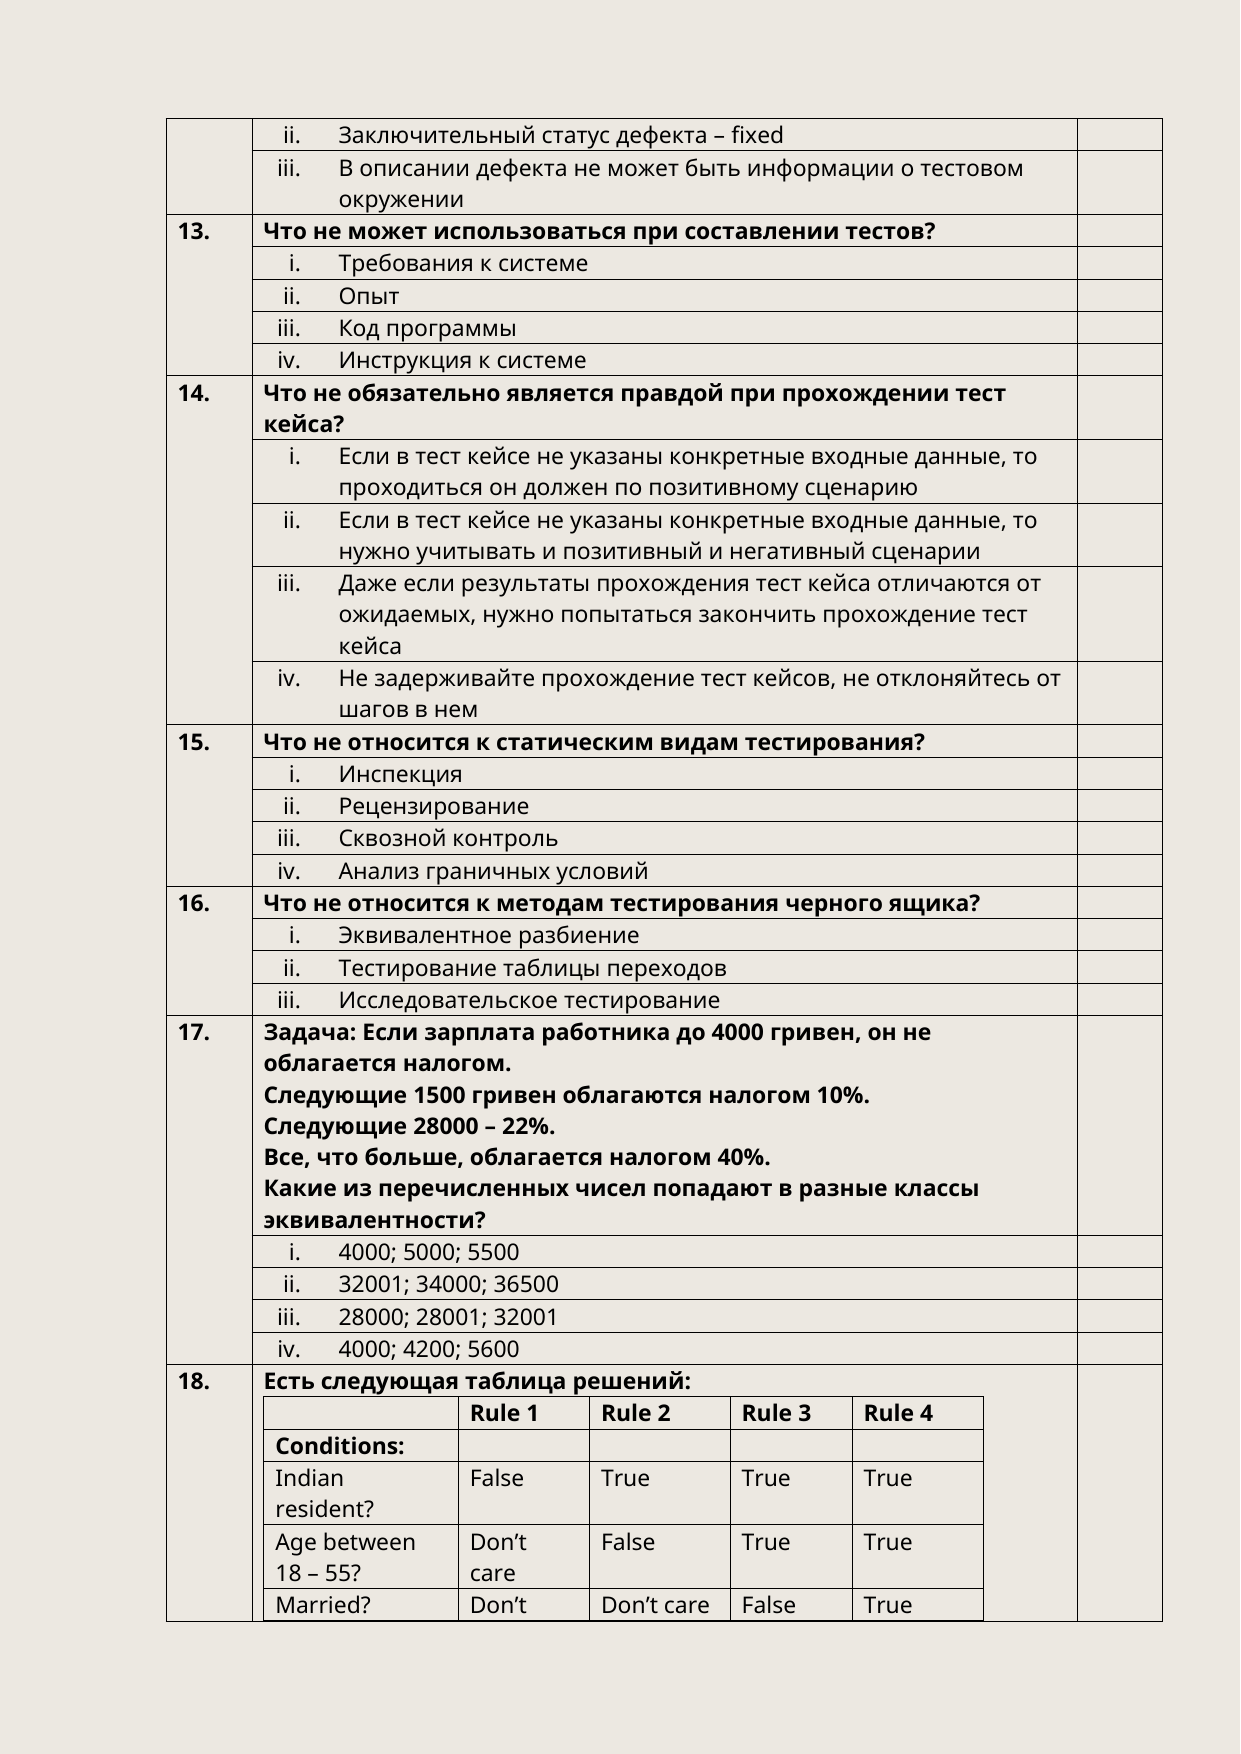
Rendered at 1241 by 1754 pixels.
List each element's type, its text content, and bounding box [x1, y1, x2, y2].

table_cell [1078, 822, 1162, 853]
table_cell [1078, 1365, 1162, 1621]
table_cell Тестирование таблицы переходов [253, 951, 1077, 983]
table_cell 32001; 34000; 36500 [253, 1268, 1077, 1299]
table_cell [1078, 758, 1162, 789]
table_cell Даже если результаты прохождения тест кейса отличаются от ожидаемых, нужно попытаться закончить прохождение тест кейса [253, 567, 1077, 661]
table_cell [1078, 1268, 1162, 1299]
table_cell 14. [167, 376, 252, 724]
table_cell [1078, 919, 1162, 950]
table_cell Не задерживайте прохождение тест кейсов, не отклоняйтесь от шагов в нем [253, 662, 1077, 724]
table_cell Опыт [253, 280, 1077, 311]
table_cell Что не относится к статическим видам тестирования? [253, 725, 1077, 757]
table_cell 18. [167, 1365, 252, 1621]
table_cell [1078, 440, 1162, 502]
table_cell Заключительный статус дефекта – fixed [253, 119, 1077, 150]
table_cell [1078, 280, 1162, 311]
table_cell [1078, 215, 1162, 246]
table_cell Эквивалентное разбиение [253, 919, 1077, 950]
table_cell [1078, 887, 1162, 918]
table_cell [1078, 1236, 1162, 1267]
table_cell [1078, 119, 1162, 150]
table_cell Сквозной контроль [253, 822, 1077, 853]
table_cell [1078, 662, 1162, 724]
table_cell [1078, 1333, 1162, 1364]
table_cell Анализ граничных условий [253, 855, 1077, 886]
table_cell Инструкция к системе [253, 344, 1077, 375]
table_cell В описании дефекта не может быть информации о тестовом окружении [253, 151, 1077, 214]
table_cell 15. [167, 725, 252, 886]
table_cell Что не может использоваться при составлении тестов? [253, 215, 1077, 246]
table_cell [1078, 567, 1162, 661]
table_cell 4000; 4200; 5600 [253, 1333, 1077, 1364]
table_cell Задача: Если зарплата работника до 4000 гривен, он не облагается налогом. Следующие 1500 гривен облагаются налогом 10%. Следующие 28000 – 22%. Все, что больше, облагается налогом 40%. Какие из перечисленных чисел попадают в разные классы эквивалентности? [253, 1016, 1077, 1235]
table_cell [1078, 790, 1162, 821]
table_cell Если в тест кейсе не указаны конкретные входные данные, то нужно учитывать и позитивный и негативный сценарии [253, 504, 1077, 566]
table_cell [1078, 376, 1162, 439]
table_cell Требования к системе [253, 247, 1077, 278]
table_cell [1078, 504, 1162, 566]
table_cell 13. [167, 215, 252, 375]
table_cell Инспекция [253, 758, 1077, 789]
table_cell 16. [167, 887, 252, 1015]
table_cell [1078, 984, 1162, 1015]
table_cell 4000; 5000; 5500 [253, 1236, 1077, 1267]
table_cell Код программы [253, 312, 1077, 343]
table_cell 28000; 28001; 32001 [253, 1300, 1077, 1332]
table_cell [1078, 725, 1162, 757]
table_cell Исследовательское тестирование [253, 984, 1077, 1015]
table_cell [1078, 151, 1162, 214]
table_cell [1078, 312, 1162, 343]
table_cell Что не относится к методам тестирования черного ящика? [253, 887, 1077, 918]
table_cell [1078, 951, 1162, 983]
table_cell [1078, 247, 1162, 278]
table_cell 17. [167, 1016, 252, 1364]
table_cell Рецензирование [253, 790, 1077, 821]
table_cell Что не обязательно является правдой при прохождении тест кейса? [253, 376, 1077, 439]
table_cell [253, 1365, 1077, 1621]
table_cell [1078, 1300, 1162, 1332]
table_cell [1078, 1016, 1162, 1235]
table_cell [1078, 855, 1162, 886]
table_cell Если в тест кейсе не указаны конкретные входные данные, то проходиться он должен по позитивному сценарию [253, 440, 1077, 502]
table_cell [1078, 344, 1162, 375]
